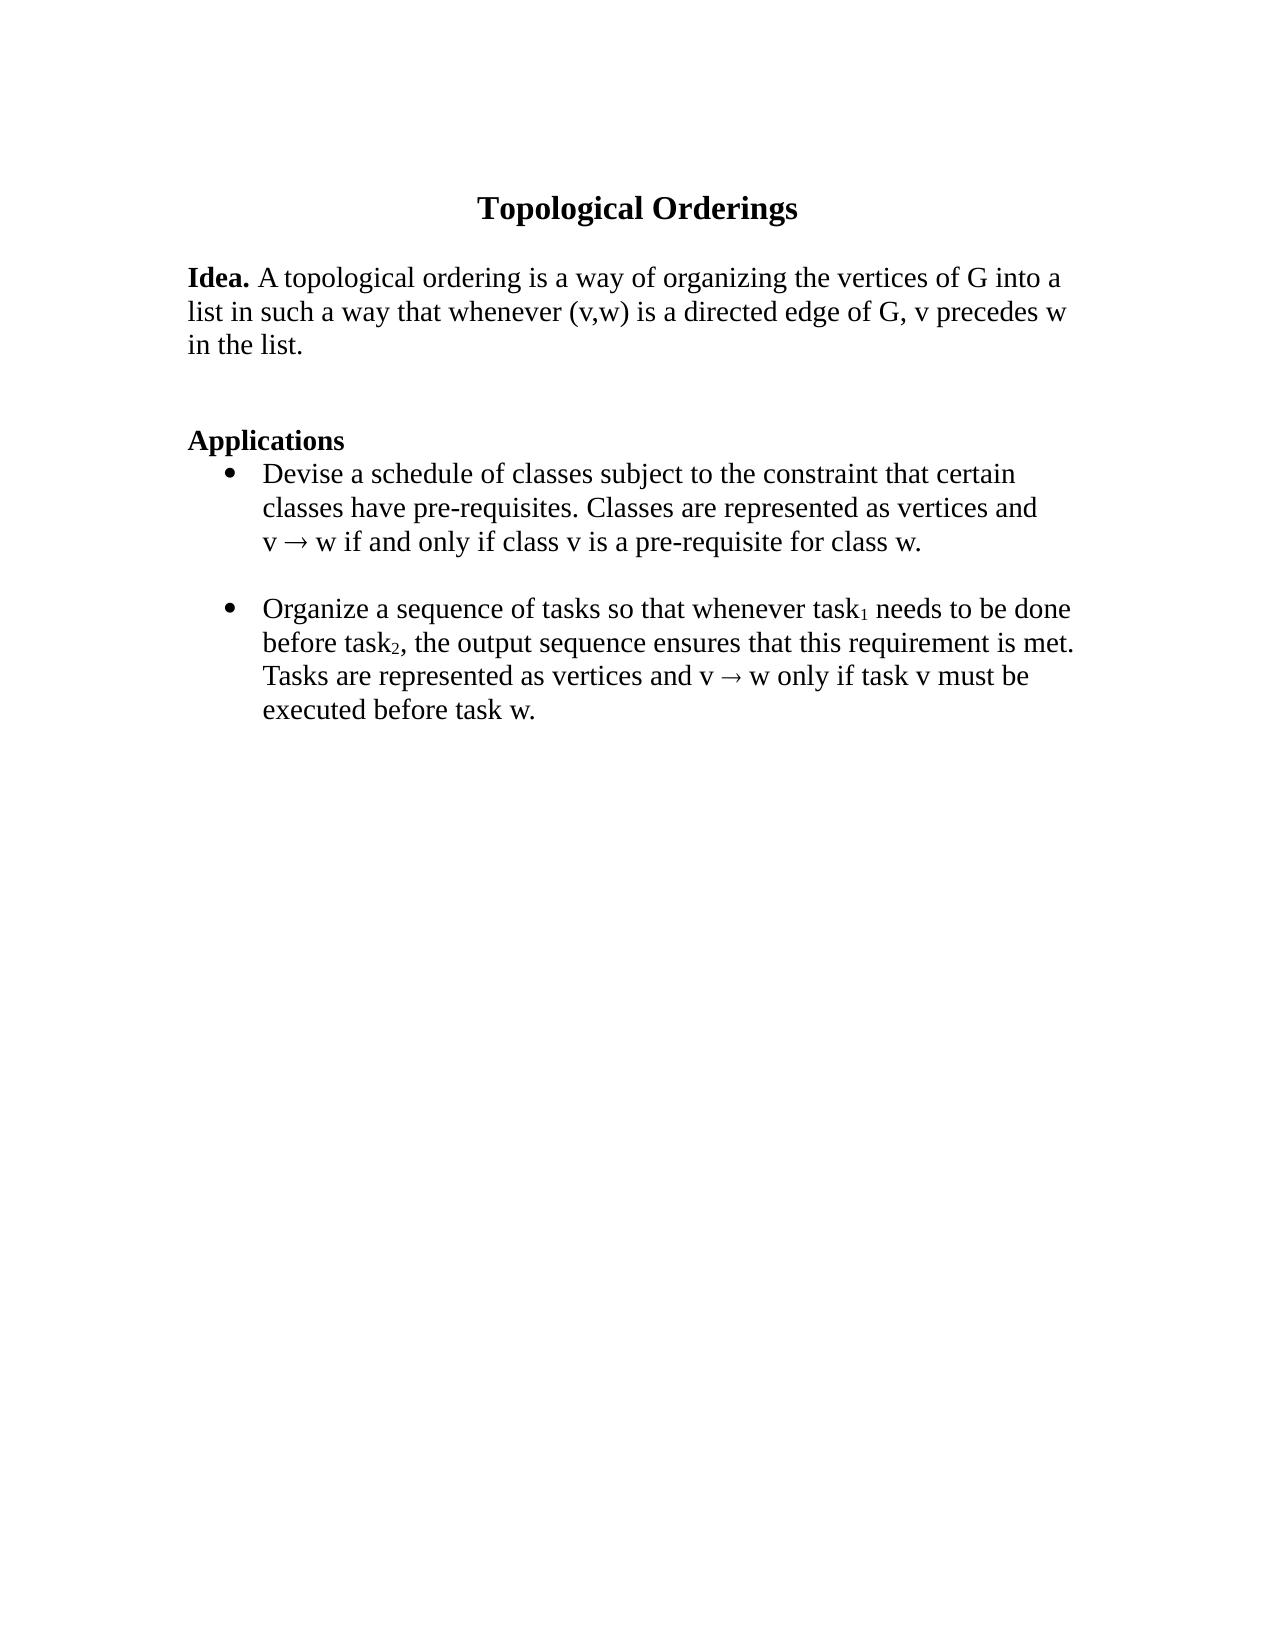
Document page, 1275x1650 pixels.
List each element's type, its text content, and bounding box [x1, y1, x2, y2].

text Applications [187, 423, 1087, 457]
text Topological Orderings [187, 188, 1087, 227]
text Idea. A topological ordering is a way of organizing the vertices of G into a list in such a way that whenever (v,w) is a directed edge of G, v precedes w in the list. [187, 227, 1087, 361]
list Devise a schedule of classes subject to the constraint that certain classes have pre-requisites. Classes are represented as vertices and v w if and only if class v is a pre-requisite for class w. [225, 457, 1087, 557]
list Organize a sequence of tasks so that whenever task1 needs to be done before task2, the output sequence ensures that this requirement is met. Tasks are represented as vertices and v w only if task v must be executed before task w. [225, 591, 1087, 725]
